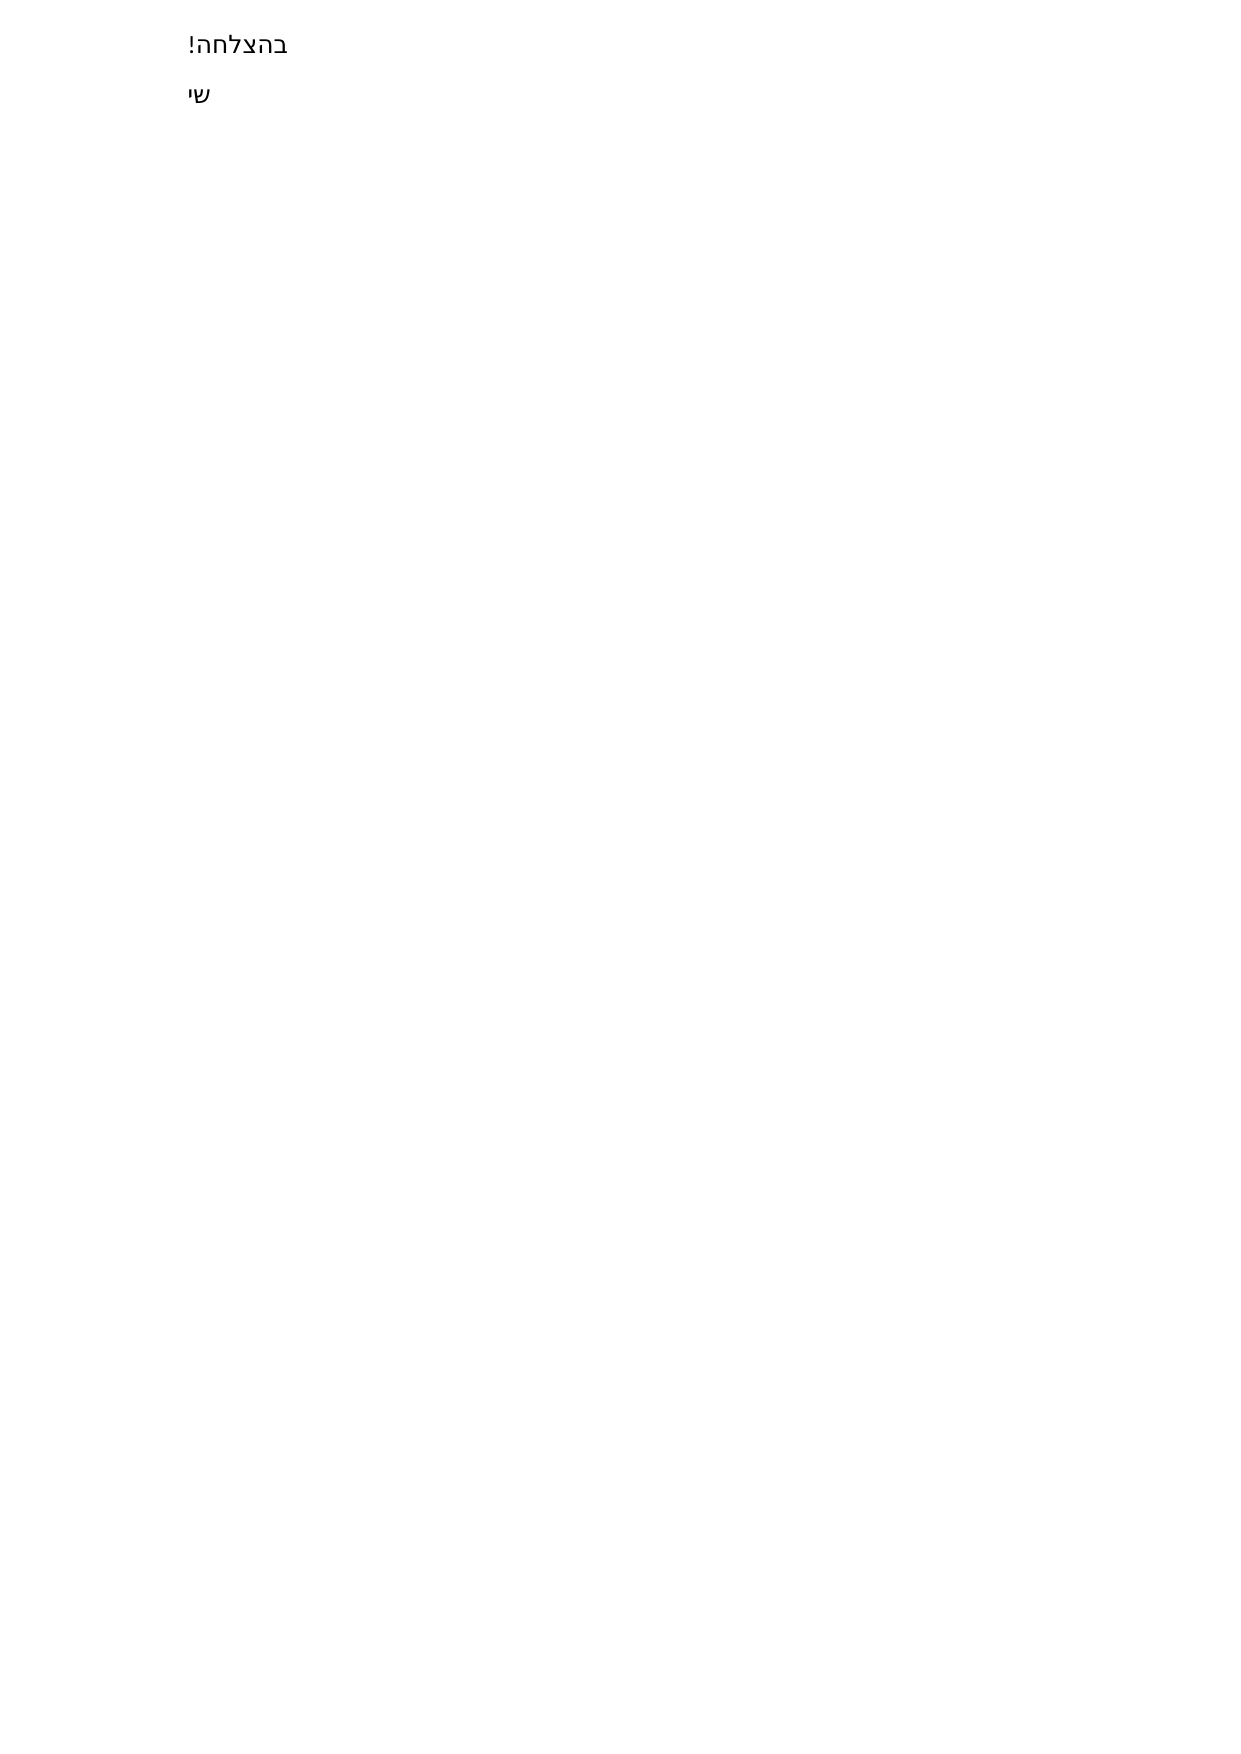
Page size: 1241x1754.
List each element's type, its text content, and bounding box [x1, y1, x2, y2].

text בהצלחה! [187, 29, 1053, 60]
text שי [187, 79, 1053, 110]
